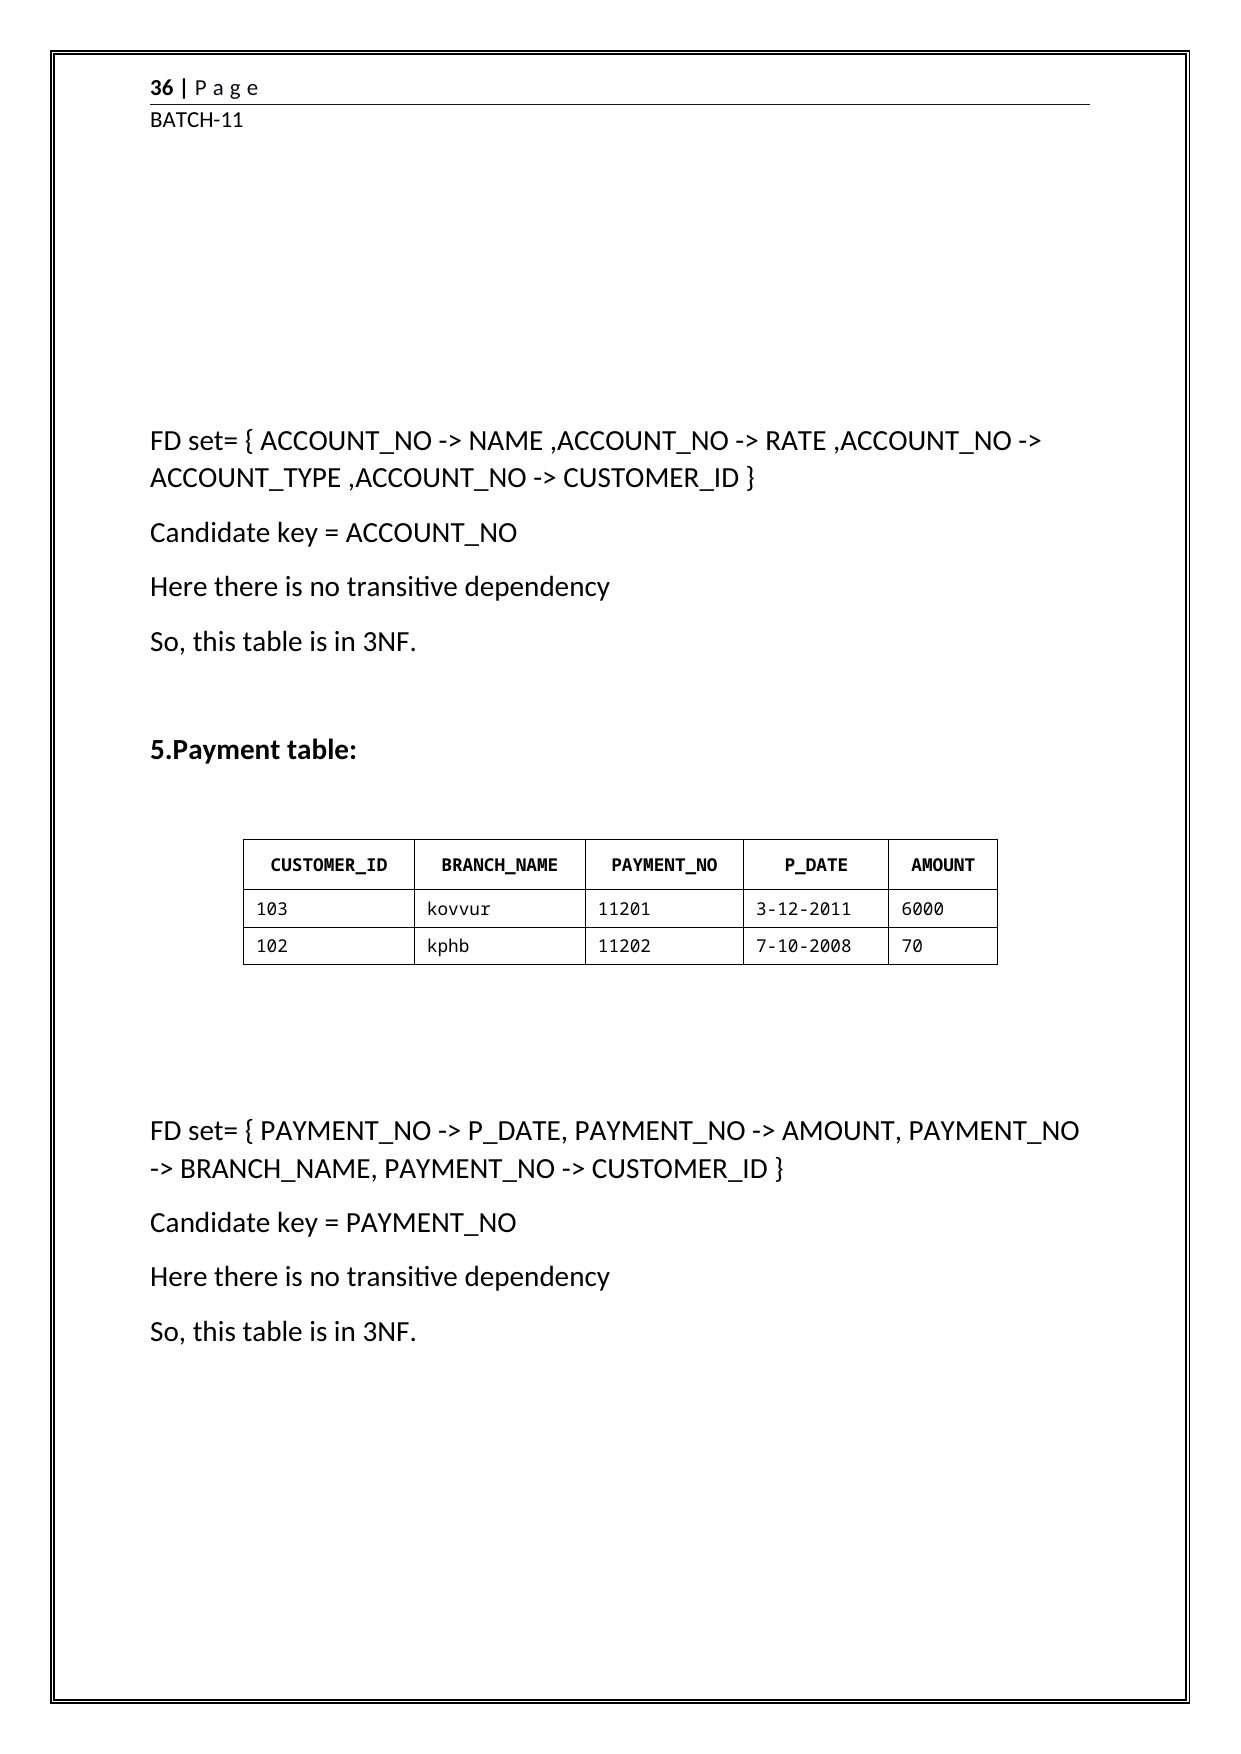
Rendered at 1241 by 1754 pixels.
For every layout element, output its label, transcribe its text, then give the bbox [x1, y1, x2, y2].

text Here there is no transitive dependency [150, 1258, 1090, 1294]
table_cell kphb [415, 928, 585, 964]
text Candidate key = PAYMENT_NO [150, 1204, 1090, 1240]
table_cell 70 [889, 928, 997, 964]
table_cell 3-12-2011 [744, 890, 888, 927]
table_cell 11201 [586, 890, 743, 927]
table_cell 103 [244, 890, 414, 927]
table_header CUSTOMER_ID [244, 840, 414, 889]
text FD set= { ACCOUNT_NO -> NAME ,ACCOUNT_NO -> RATE ,ACCOUNT_NO -> ACCOUNT_TYPE ,ACCOUNT_NO -> CUSTOMER_ID } [150, 422, 1090, 495]
table_cell 7-10-2008 [744, 928, 888, 964]
table_header BRANCH_NAME [415, 840, 585, 889]
table_header AMOUNT [889, 840, 997, 889]
text So, this table is in 3NF. [150, 1313, 1090, 1348]
table_cell 102 [244, 928, 414, 964]
text Candidate key = ACCOUNT_NO [150, 514, 1090, 549]
text So, this table is in 3NF. [150, 623, 1090, 658]
text FD set= { PAYMENT_NO -> P_DATE, PAYMENT_NO -> AMOUNT, PAYMENT_NO -> BRANCH_NAME, PAYMENT_NO -> CUSTOMER_ID } [150, 1112, 1090, 1185]
table_cell 11202 [586, 928, 743, 964]
text Here there is no transitive dependency [150, 568, 1090, 604]
table_cell kovvur [415, 890, 585, 927]
text 5.Payment table: [150, 731, 1090, 767]
table_header P_DATE [744, 840, 888, 889]
table_cell 6000 [889, 890, 997, 927]
table_header PAYMENT_NO [586, 840, 743, 889]
